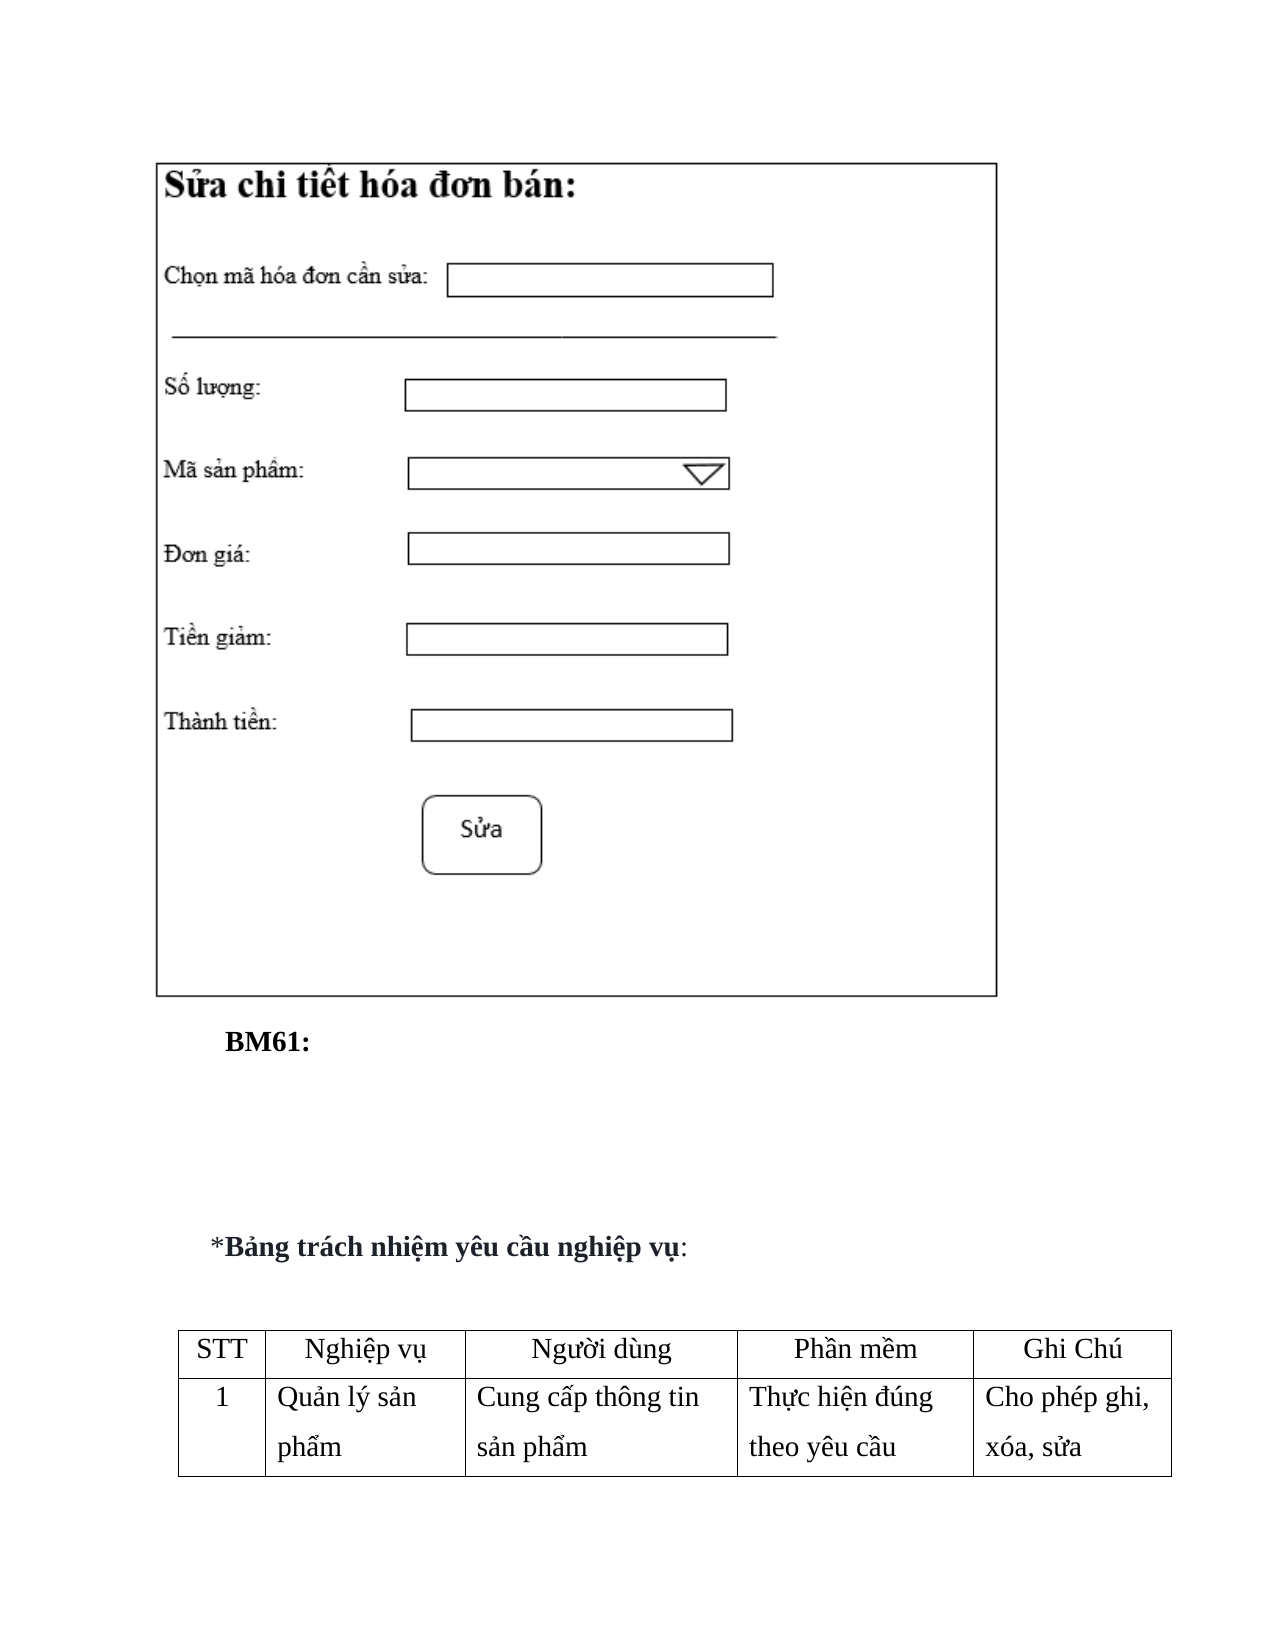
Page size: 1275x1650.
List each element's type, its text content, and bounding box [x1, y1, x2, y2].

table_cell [738, 1379, 973, 1476]
text BM61: [150, 1024, 1125, 1057]
table_cell Cung cấp thông tin sản phẩm [466, 1379, 737, 1476]
table_header Phần mềm [738, 1331, 973, 1378]
table_header Nghiệp vụ [266, 1331, 465, 1378]
picture [150, 150, 1007, 1005]
table_header STT [179, 1331, 265, 1378]
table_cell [974, 1379, 1171, 1476]
table_header Người dùng [466, 1331, 737, 1378]
table_cell 1 [179, 1379, 265, 1476]
table_header Ghi Chú [974, 1331, 1171, 1378]
table_cell Quản lý sản phẩm [266, 1379, 465, 1476]
text *Bảng trách nhiệm yêu cầu nghiệp vụ: [210, 1229, 1125, 1263]
